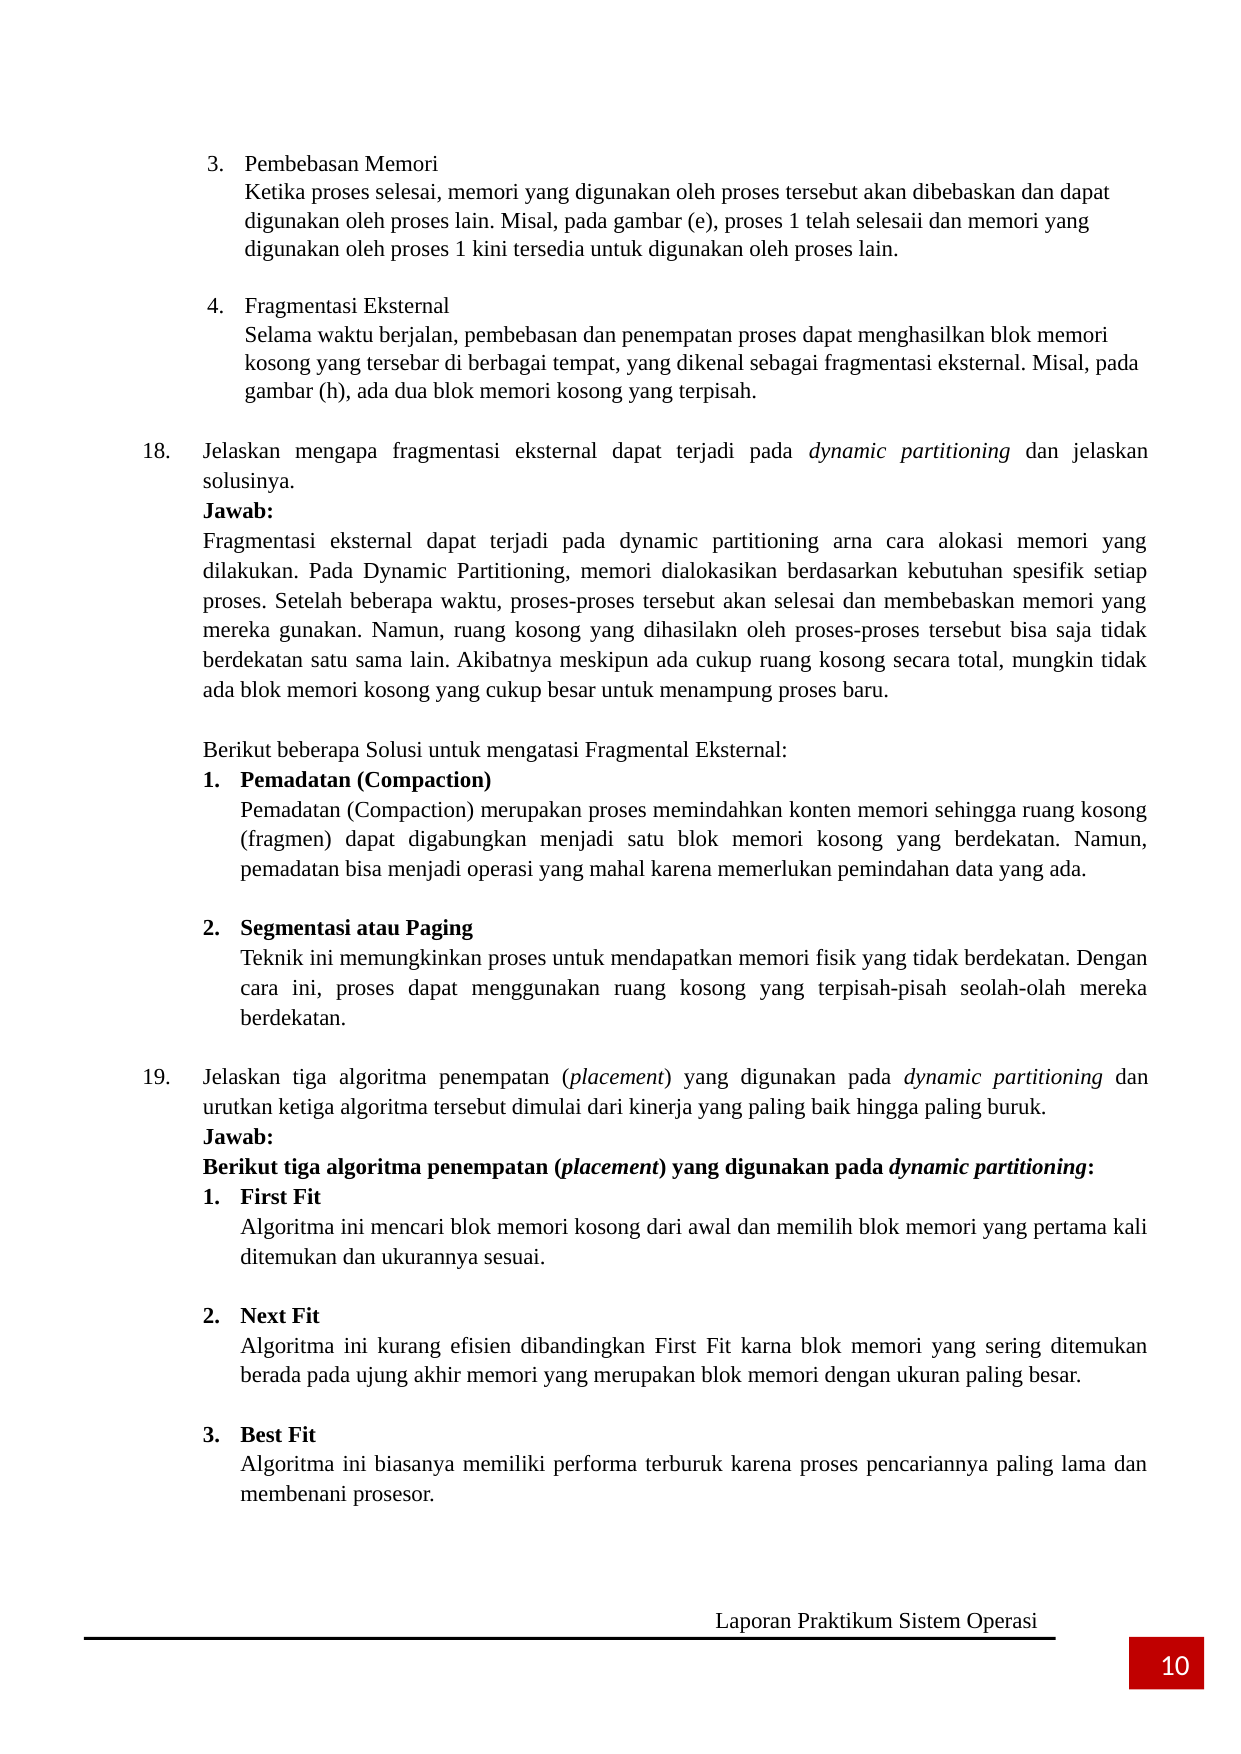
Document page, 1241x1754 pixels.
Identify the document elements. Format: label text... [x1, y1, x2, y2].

list First Fit [203, 1183, 1148, 1210]
list Jelaskan tiga algoritma penempatan (placement) yang digunakan pada dynamic partitioning dan urutkan ketiga algoritma tersebut dimulai dari kinerja yang paling baik hingga paling buruk. [142, 1063, 1148, 1119]
list Ketika proses selesai, memori yang digunakan oleh proses tersebut akan dibebaskan dan dapat digunakan oleh proses lain. Misal, pada gambar (e), proses 1 telah selesaii dan memori yang digunakan oleh proses 1 kini tersedia untuk digunakan oleh proses lain. [244, 178, 1167, 262]
list Best Fit [203, 1421, 1148, 1447]
text Berikut beberapa Solusi untuk mengatasi Fragmental Eksternal: [203, 736, 1148, 762]
list Fragmentasi Eksternal [207, 292, 1167, 318]
list Pemadatan (Compaction) [203, 766, 1148, 792]
list Pemadatan (Compaction) merupakan proses memindahkan konten memori sehingga ruang kosong (fragmen) dapat digabungkan menjadi satu blok memori kosong yang berdekatan. Namun, pemadatan bisa menjadi operasi yang mahal karena memerlukan pemindahan data yang ada. [240, 796, 1148, 881]
text Berikut tiga algoritma penempatan (placement) yang digunakan pada dynamic partitioning: [203, 1153, 1148, 1179]
list Segmentasi atau Paging [203, 914, 1148, 941]
list Jelaskan mengapa fragmentasi eksternal dapat terjadi pada dynamic partitioning dan jelaskan solusinya. [142, 437, 1148, 493]
list Selama waktu berjalan, pembebasan dan penempatan proses dapat menghasilkan blok memori kosong yang tersebar di berbagai tempat, yang dikenal sebagai fragmentasi eksternal. Misal, pada gambar (h), ada dua blok memori kosong yang terpisah. [244, 321, 1167, 404]
list Algoritma ini kurang efisien dibandingkan First Fit karna blok memori yang sering ditemukan berada pada ujung akhir memori yang merupakan blok memori dengan ukuran paling besar. [240, 1332, 1148, 1388]
text Fragmentasi eksternal dapat terjadi pada dynamic partitioning arna cara alokasi memori yang dilakukan. Pada Dynamic Partitioning, memori dialokasikan berdasarkan kebutuhan spesifik setiap proses. Setelah beberapa waktu, proses-proses tersebut akan selesai dan membebaskan memori yang mereka gunakan. Namun, ruang kosong yang dihasilakn oleh proses-proses tersebut bisa saja tidak berdekatan satu sama lain. Akibatnya meskipun ada cukup ruang kosong secara total, mungkin tidak ada blok memori kosong yang cukup besar untuk menampung proses baru. [203, 527, 1148, 702]
text Jawab: [203, 497, 1148, 523]
text Jawab: [203, 1123, 1148, 1149]
list Pembebasan Memori [207, 150, 1167, 176]
list Teknik ini memungkinkan proses untuk mendapatkan memori fisik yang tidak berdekatan. Dengan cara ini, proses dapat menggunakan ruang kosong yang terpisah-pisah seolah-olah mereka berdekatan. [240, 944, 1148, 1030]
list Algoritma ini mencari blok memori kosong dari awal dan memilih blok memori yang pertama kali ditemukan dan ukurannya sesuai. [240, 1213, 1148, 1269]
list Algoritma ini biasanya memiliki performa terburuk karena proses pencariannya paling lama dan membenani prosesor. [240, 1451, 1148, 1507]
list Next Fit [203, 1302, 1148, 1328]
